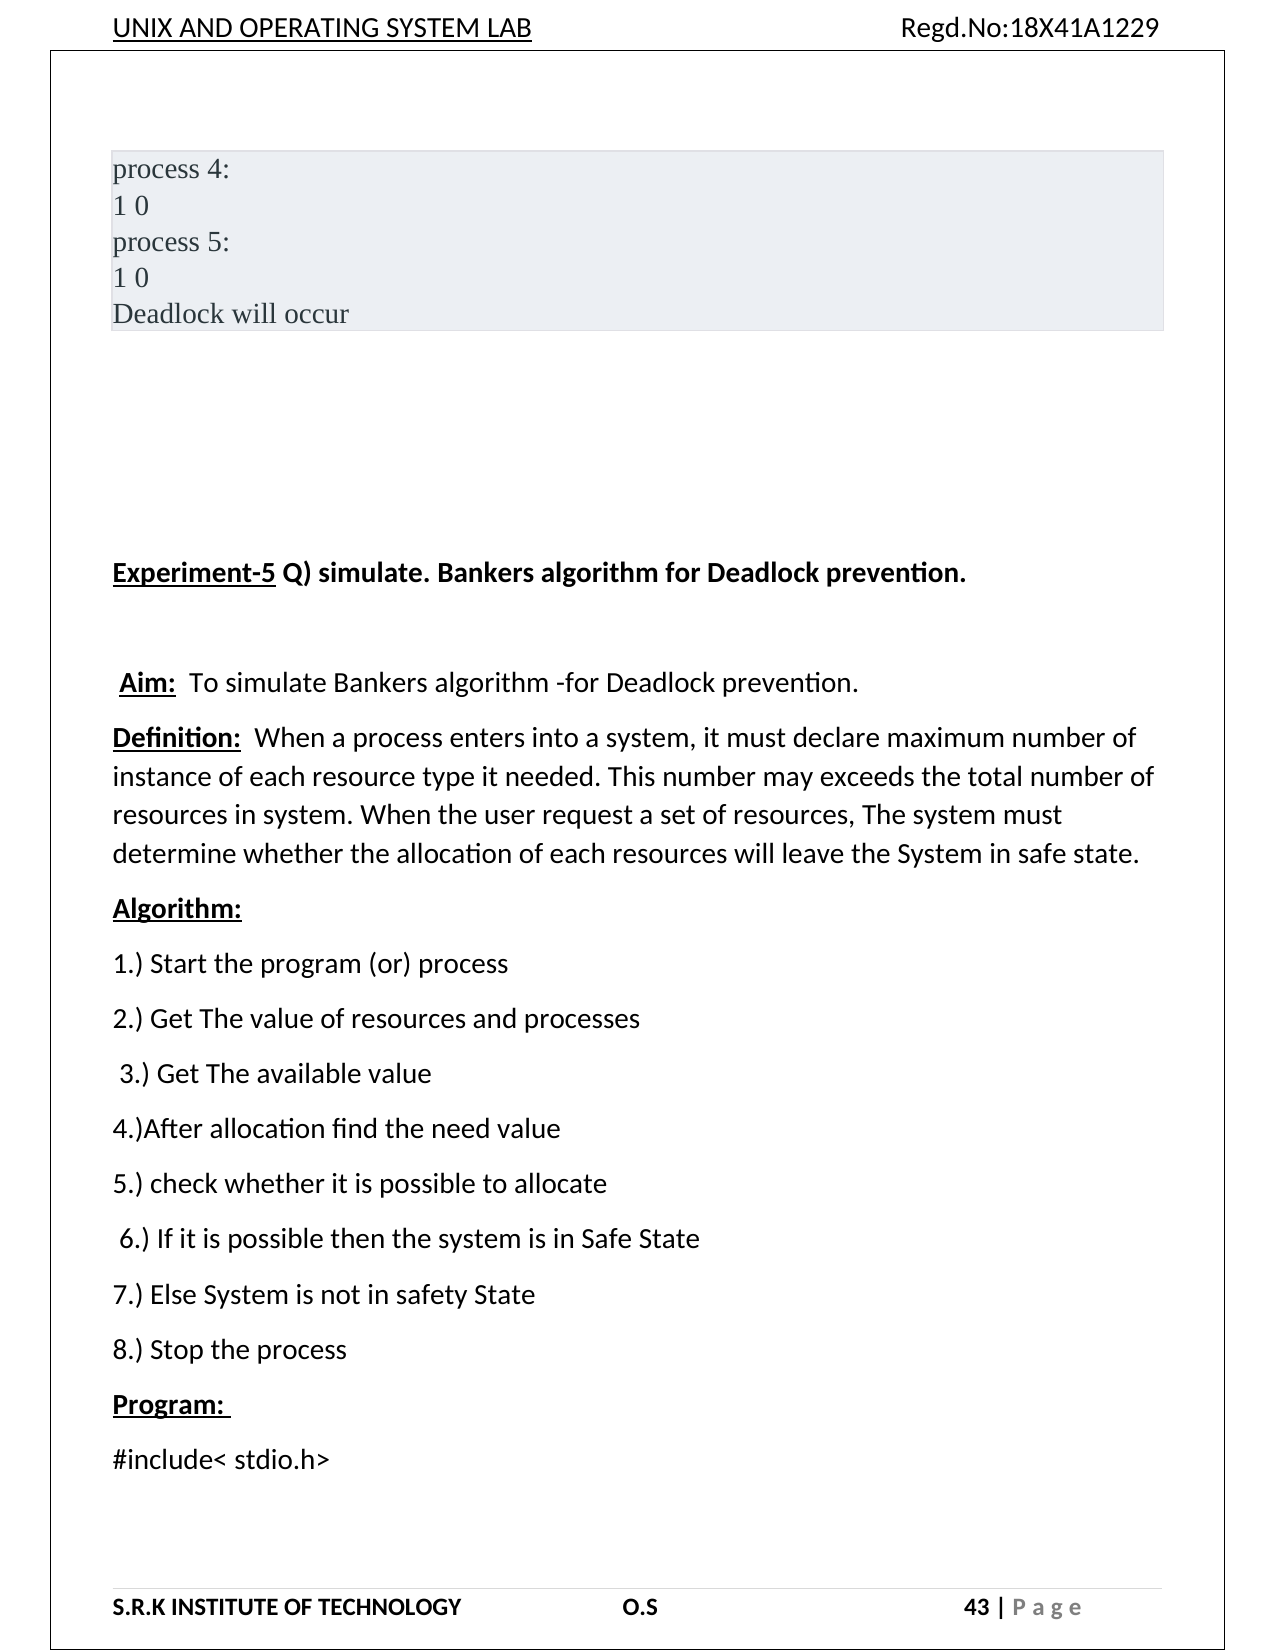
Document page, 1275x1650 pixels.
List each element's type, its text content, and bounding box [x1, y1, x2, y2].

text 3.) Get The available value [112, 1055, 1162, 1091]
text 6.) If it is possible then the system is in Safe State [112, 1221, 1162, 1256]
text Program: [112, 1386, 1162, 1422]
text Definition: When a process enters into a system, it must declare maximum number of instance of each resource type it needed. This number may exceeds the total number of resources in system. When the user request a set of resources, The system must determine whether the allocation of each resources will leave the System in safe state. [112, 719, 1162, 871]
text 1 0 [113, 186, 1163, 221]
text Experiment-5 Q) simulate. Bankers algorithm for Deadlock prevention. [112, 554, 1162, 590]
text Deadlock will occur [113, 294, 1163, 330]
text process 5: [113, 222, 1163, 257]
text 4.)After allocation find the need value [112, 1110, 1162, 1146]
text #include< stdio.h> [112, 1441, 1162, 1477]
text Aim: To simulate Bankers algorithm -for Deadlock prevention. [112, 664, 1162, 700]
text 8.) Stop the process [112, 1331, 1162, 1366]
text 1.) Start the program (or) process [112, 945, 1162, 981]
text 1 0 [113, 258, 1163, 293]
text 2.) Get The value of resources and processes [112, 1000, 1162, 1036]
text Algorithm: [112, 890, 1162, 926]
text process 4: [113, 152, 1163, 185]
text 7.) Else System is not in safety State [112, 1276, 1162, 1311]
text 5.) check whether it is possible to allocate [112, 1166, 1162, 1201]
